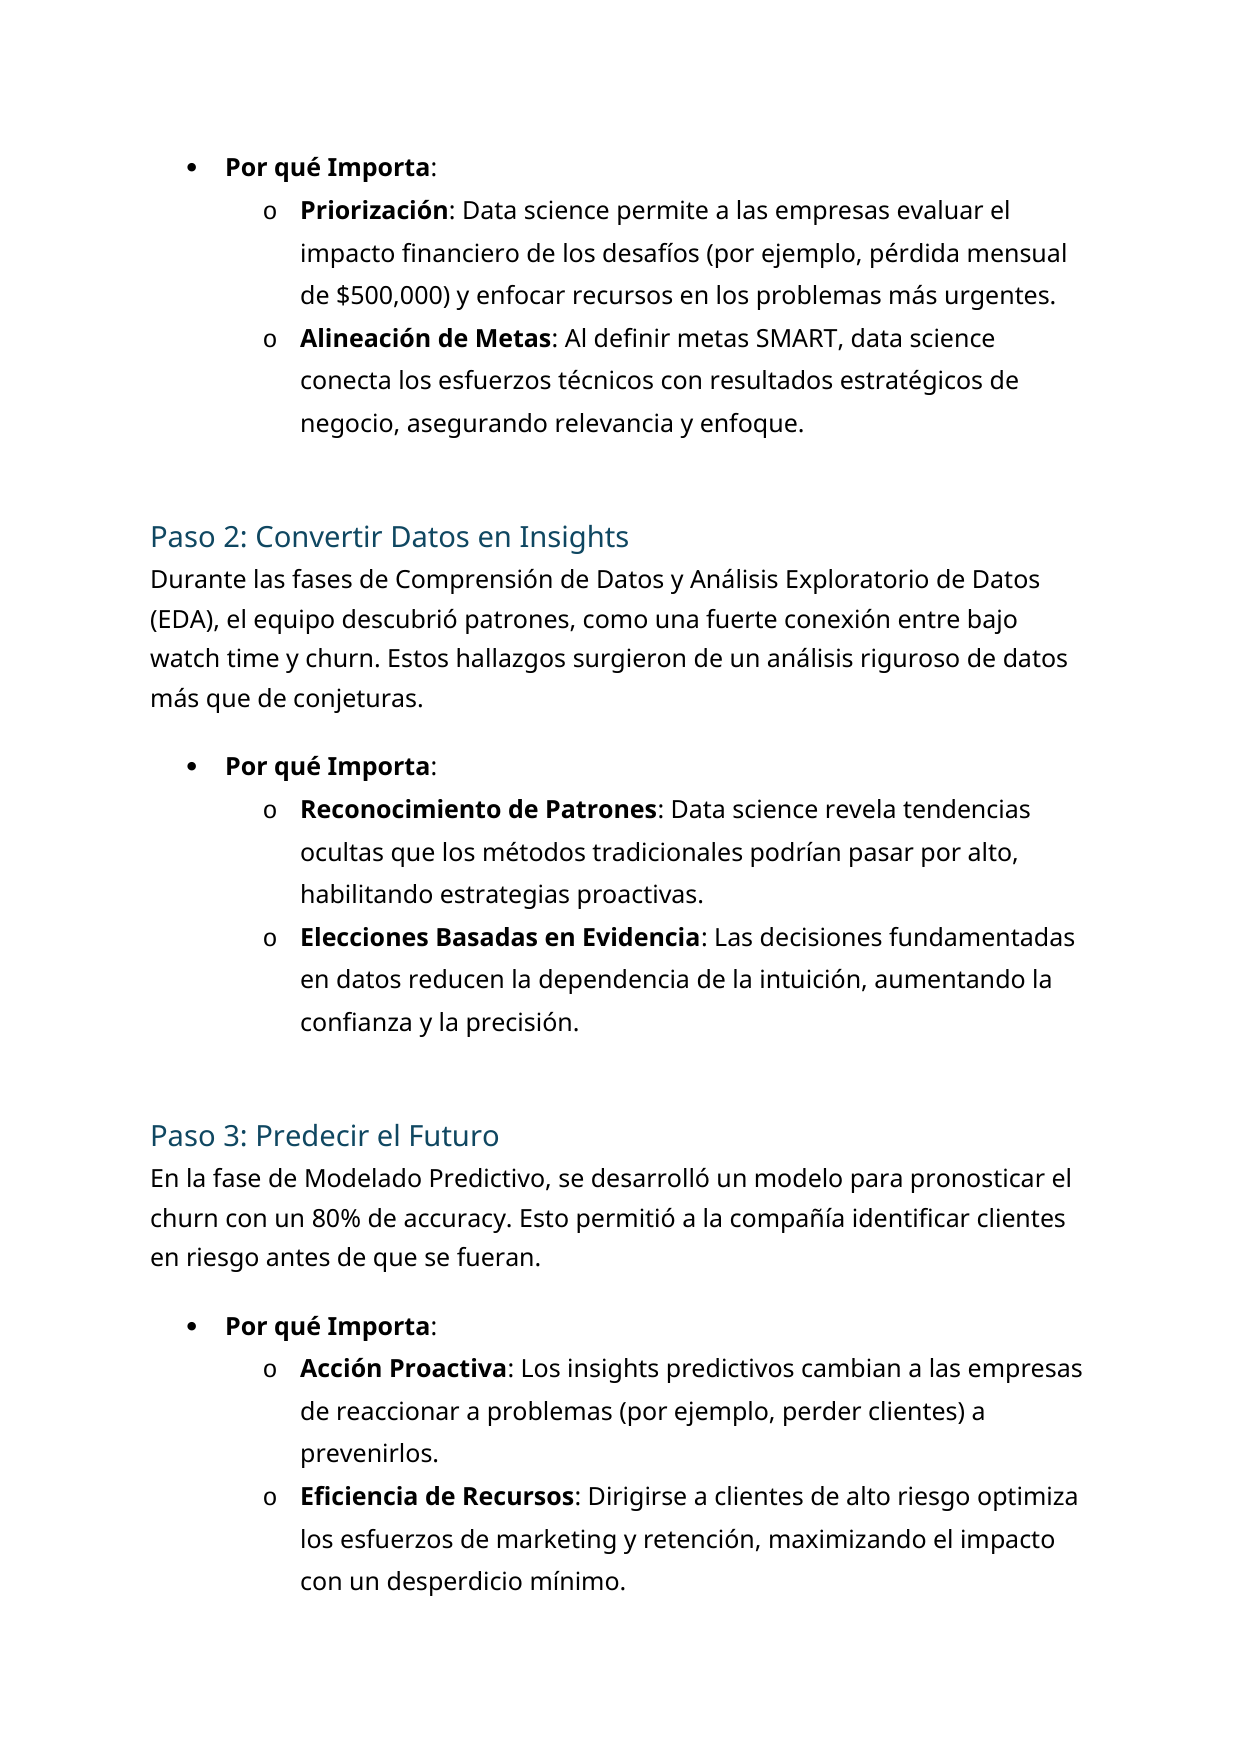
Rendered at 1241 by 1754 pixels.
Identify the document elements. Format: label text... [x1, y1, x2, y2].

list Acción Proactiva: Los insights predictivos cambian a las empresas de reaccionar a problemas (por ejemplo, perder clientes) a prevenirlos. [262, 1351, 1090, 1470]
list Elecciones Basadas en Evidencia: Las decisiones fundamentadas en datos reducen la dependencia de la intuición, aumentando la confianza y la precisión. [262, 919, 1090, 1038]
list Priorización: Data science permite a las empresas evaluar el impacto financiero de los desafíos (por ejemplo, pérdida mensual de $500,000) y enfocar recursos en los problemas más urgentes. [262, 192, 1090, 312]
list Por qué Importa: [187, 150, 1090, 184]
list Reconocimiento de Patrones: Data science revela tendencias ocultas que los métodos tradicionales podrían pasar por alto, habilitando estrategias proactivas. [262, 791, 1090, 911]
list Por qué Importa: [187, 1308, 1090, 1342]
text Paso 3: Predecir el Futuro En la fase de Modelado Predictivo, se desarrolló un modelo para pronosticar el churn con un 80% de accuracy. Esto permitió a la compañía identificar clientes en riesgo antes de que se fueran. [150, 1116, 1090, 1274]
list Alineación de Metas: Al definir metas SMART, data science conecta los esfuerzos técnicos con resultados estratégicos de negocio, asegurando relevancia y enfoque. [262, 320, 1090, 439]
text Paso 2: Convertir Datos en Insights Durante las fases de Comprensión de Datos y Análisis Exploratorio de Datos (EDA), el equipo descubrió patrones, como una fuerte conexión entre bajo watch time y churn. Estos hallazgos surgieron de un análisis riguroso de datos más que de conjeturas. [150, 517, 1090, 714]
list Por qué Importa: [187, 749, 1090, 783]
list Eficiencia de Recursos: Dirigirse a clientes de alto riesgo optimiza los esfuerzos de marketing y retención, maximizando el impacto con un desperdicio mínimo. [262, 1479, 1090, 1598]
